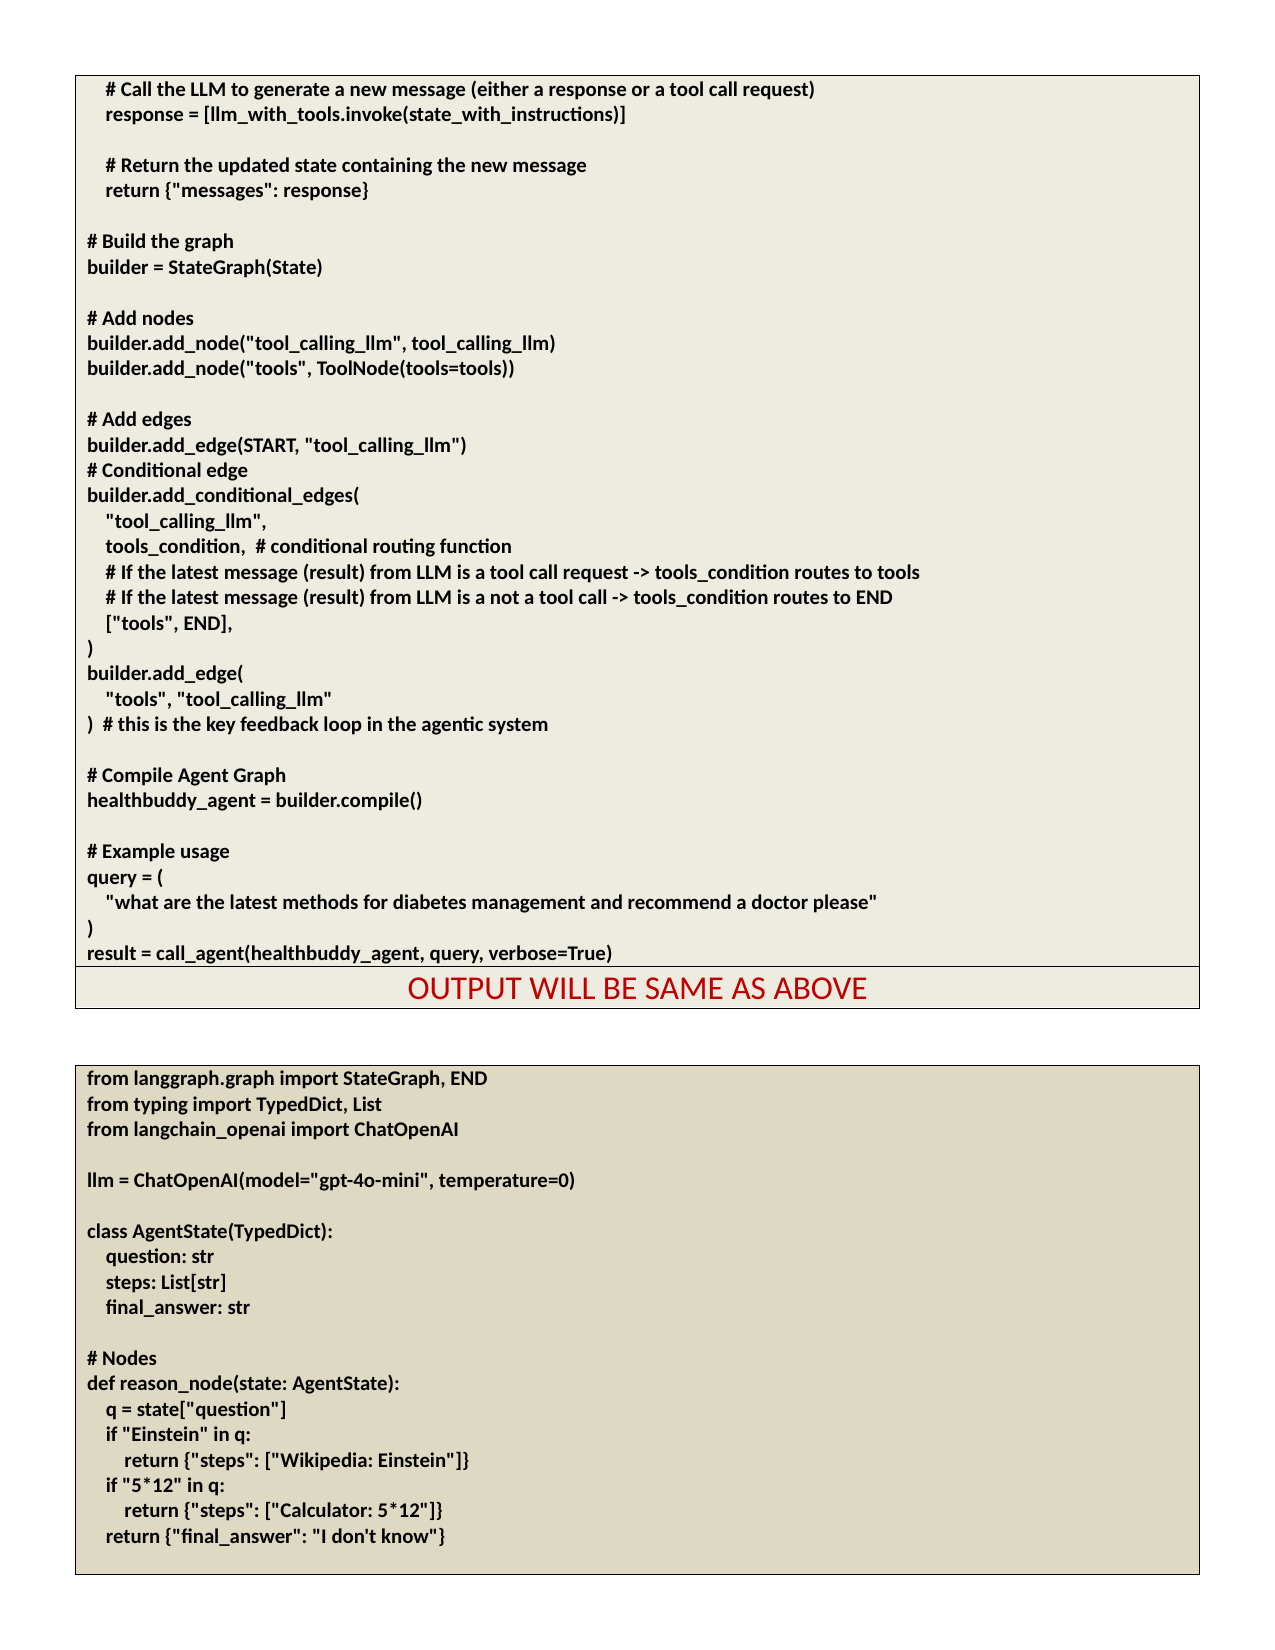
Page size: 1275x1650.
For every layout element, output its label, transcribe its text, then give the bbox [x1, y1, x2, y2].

table_cell OUTPUT WILL BE SAME AS ABOVE [76, 967, 1199, 1007]
